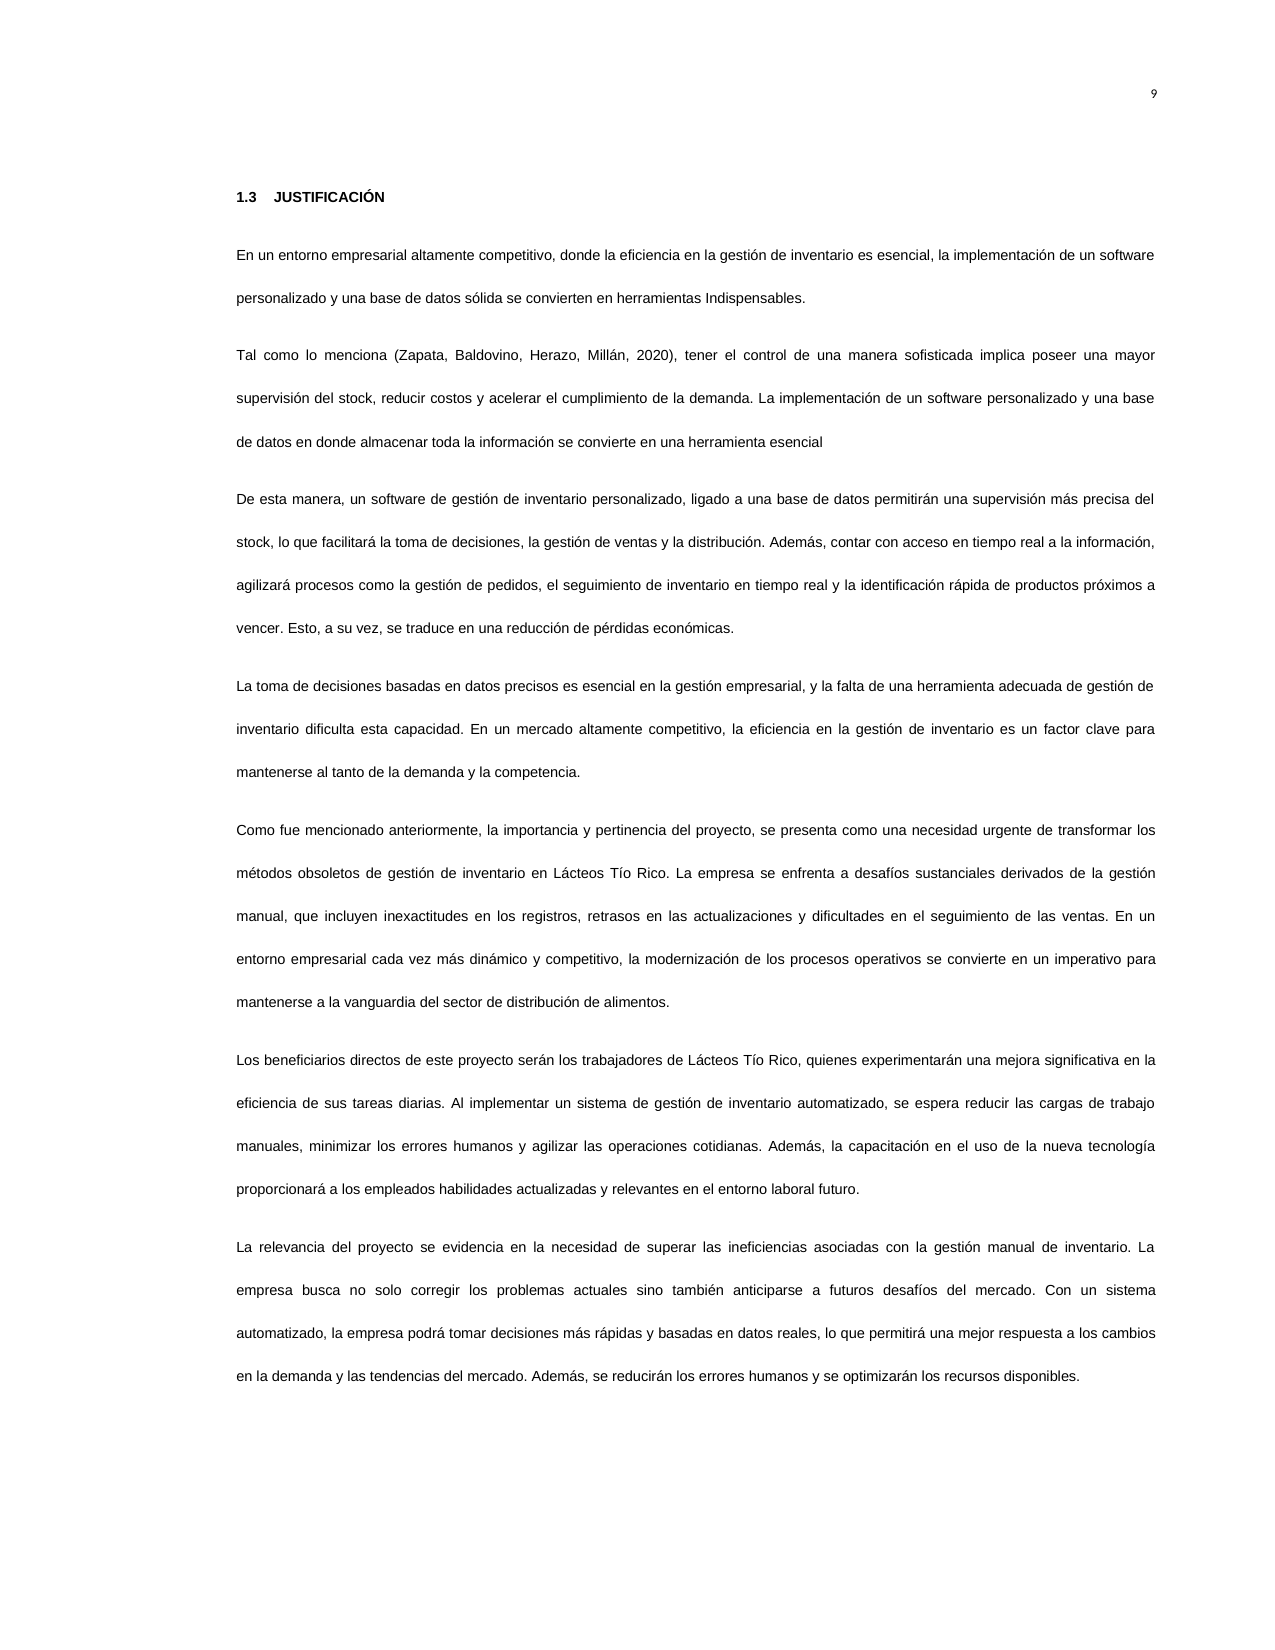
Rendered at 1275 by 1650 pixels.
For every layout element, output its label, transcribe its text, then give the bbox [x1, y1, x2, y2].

text Como fue mencionado anteriormente, la importancia y pertinencia del proyecto, se presenta como una necesidad urgente de transformar los métodos obsoletos de gestión de inventario en Lácteos Tío Rico. La empresa se enfrenta a desafíos sustanciales derivados de la gestión manual, que incluyen inexactitudes en los registros, retrasos en las actualizaciones y dificultades en el seguimiento de las ventas. En un entorno empresarial cada vez más dinámico y competitivo, la modernización de los procesos operativos se convierte en un imperativo para mantenerse a la vanguardia del sector de distribución de alimentos. [236, 810, 1157, 1011]
text Tal como lo menciona (Zapata, Baldovino, Herazo, Millán, 2020), tener el control de una manera sofisticada implica poseer una mayor supervisión del stock, reducir costos y acelerar el cumplimiento de la demanda. La implementación de un software personalizado y una base de datos en donde almacenar toda la información se convierte en una herramienta esencial [236, 335, 1157, 450]
text En un entorno empresarial altamente competitivo, donde la eficiencia en la gestión de inventario es esencial, la implementación de un software personalizado y una base de datos sólida se convierten en herramientas Indispensables. [236, 235, 1157, 307]
text Los beneficiarios directos de este proyecto serán los trabajadores de Lácteos Tío Rico, quienes experimentarán una mejora significativa en la eficiencia de sus tareas diarias. Al implementar un sistema de gestión de inventario automatizado, se espera reducir las cargas de trabajo manuales, minimizar los errores humanos y agilizar las operaciones cotidianas. Además, la capacitación en el uso de la nueva tecnología proporcionará a los empleados habilidades actualizadas y relevantes en el entorno laboral futuro. [236, 1040, 1157, 1198]
list JUSTIFICACIÓN [236, 177, 1157, 206]
text La toma de decisiones basadas en datos precisos es esencial en la gestión empresarial, y la falta de una herramienta adecuada de gestión de inventario dificulta esta capacidad. En un mercado altamente competitivo, la eficiencia en la gestión de inventario es un factor clave para mantenerse al tanto de la demanda y la competencia. [236, 666, 1157, 781]
text La relevancia del proyecto se evidencia en la necesidad de superar las ineficiencias asociadas con la gestión manual de inventario. La empresa busca no solo corregir los problemas actuales sino también anticiparse a futuros desafíos del mercado. Con un sistema automatizado, la empresa podrá tomar decisiones más rápidas y basadas en datos reales, lo que permitirá una mejor respuesta a los cambios en la demanda y las tendencias del mercado. Además, se reducirán los errores humanos y se optimizarán los recursos disponibles. [236, 1227, 1157, 1385]
text De esta manera, un software de gestión de inventario personalizado, ligado a una base de datos permitirán una supervisión más precisa del stock, lo que facilitará la toma de decisiones, la gestión de ventas y la distribución. Además, contar con acceso en tiempo real a la información, agilizará procesos como la gestión de pedidos, el seguimiento de inventario en tiempo real y la identificación rápida de productos próximos a vencer. Esto, a su vez, se traduce en una reducción de pérdidas económicas. [236, 479, 1157, 637]
